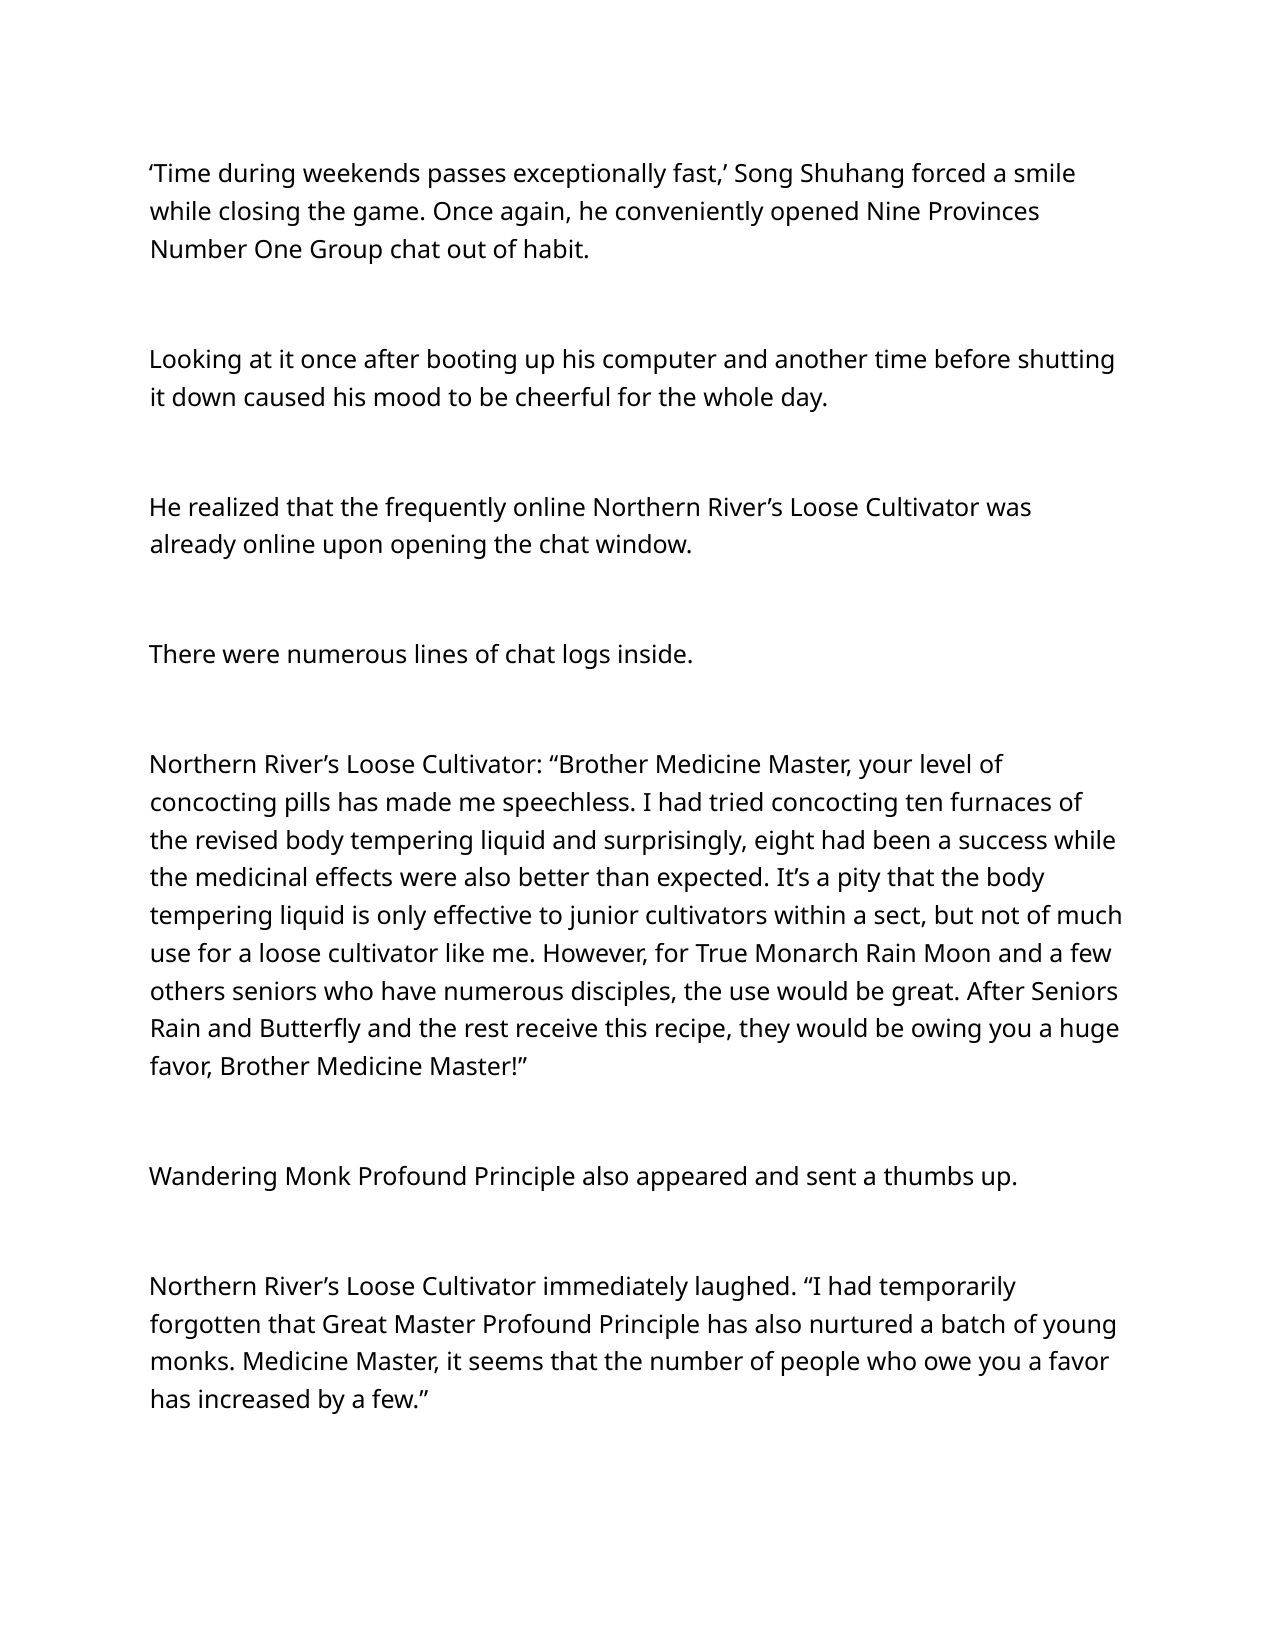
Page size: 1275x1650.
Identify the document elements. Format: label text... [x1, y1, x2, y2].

text There were numerous lines of chat logs inside. [148, 637, 1124, 671]
text Looking at it once after booting up his computer and another time before shutting it down caused his mood to be cheerful for the whole day. [148, 342, 1124, 413]
text Northern River’s Loose Cultivator immediately laughed. “I had temporarily forgotten that Great Master Profound Principle has also nurtured a batch of young monks. Medicine Master, it seems that the number of people who owe you a favor has increased by a few.” [148, 1269, 1124, 1416]
text ‘Time during weekends passes exceptionally fast,’ Song Shuhang forced a smile while closing the game. Once again, he conveniently opened Nine Provinces Number One Group chat out of habit. [148, 156, 1124, 266]
text He realized that the frequently online Northern River’s Loose Cultivator was already online upon opening the chat window. [148, 489, 1124, 561]
text Wandering Monk Profound Principle also appeared and sent a thumbs up. [148, 1159, 1124, 1193]
text Northern River’s Loose Cultivator: “Brother Medicine Master, your level of concocting pills has made me speechless. I had tried concocting ten furnaces of the revised body tempering liquid and surprisingly, eight had been a success while the medicinal effects were also better than expected. It’s a pity that the body tempering liquid is only effective to junior cultivators within a sect, but not of much use for a loose cultivator like me. However, for True Monarch Rain Moon and a few others seniors who have numerous disciples, the use would be great. After Seniors Rain and Butterfly and the rest receive this recipe, they would be owing you a huge favor, Brother Medicine Master!” [148, 747, 1124, 1083]
